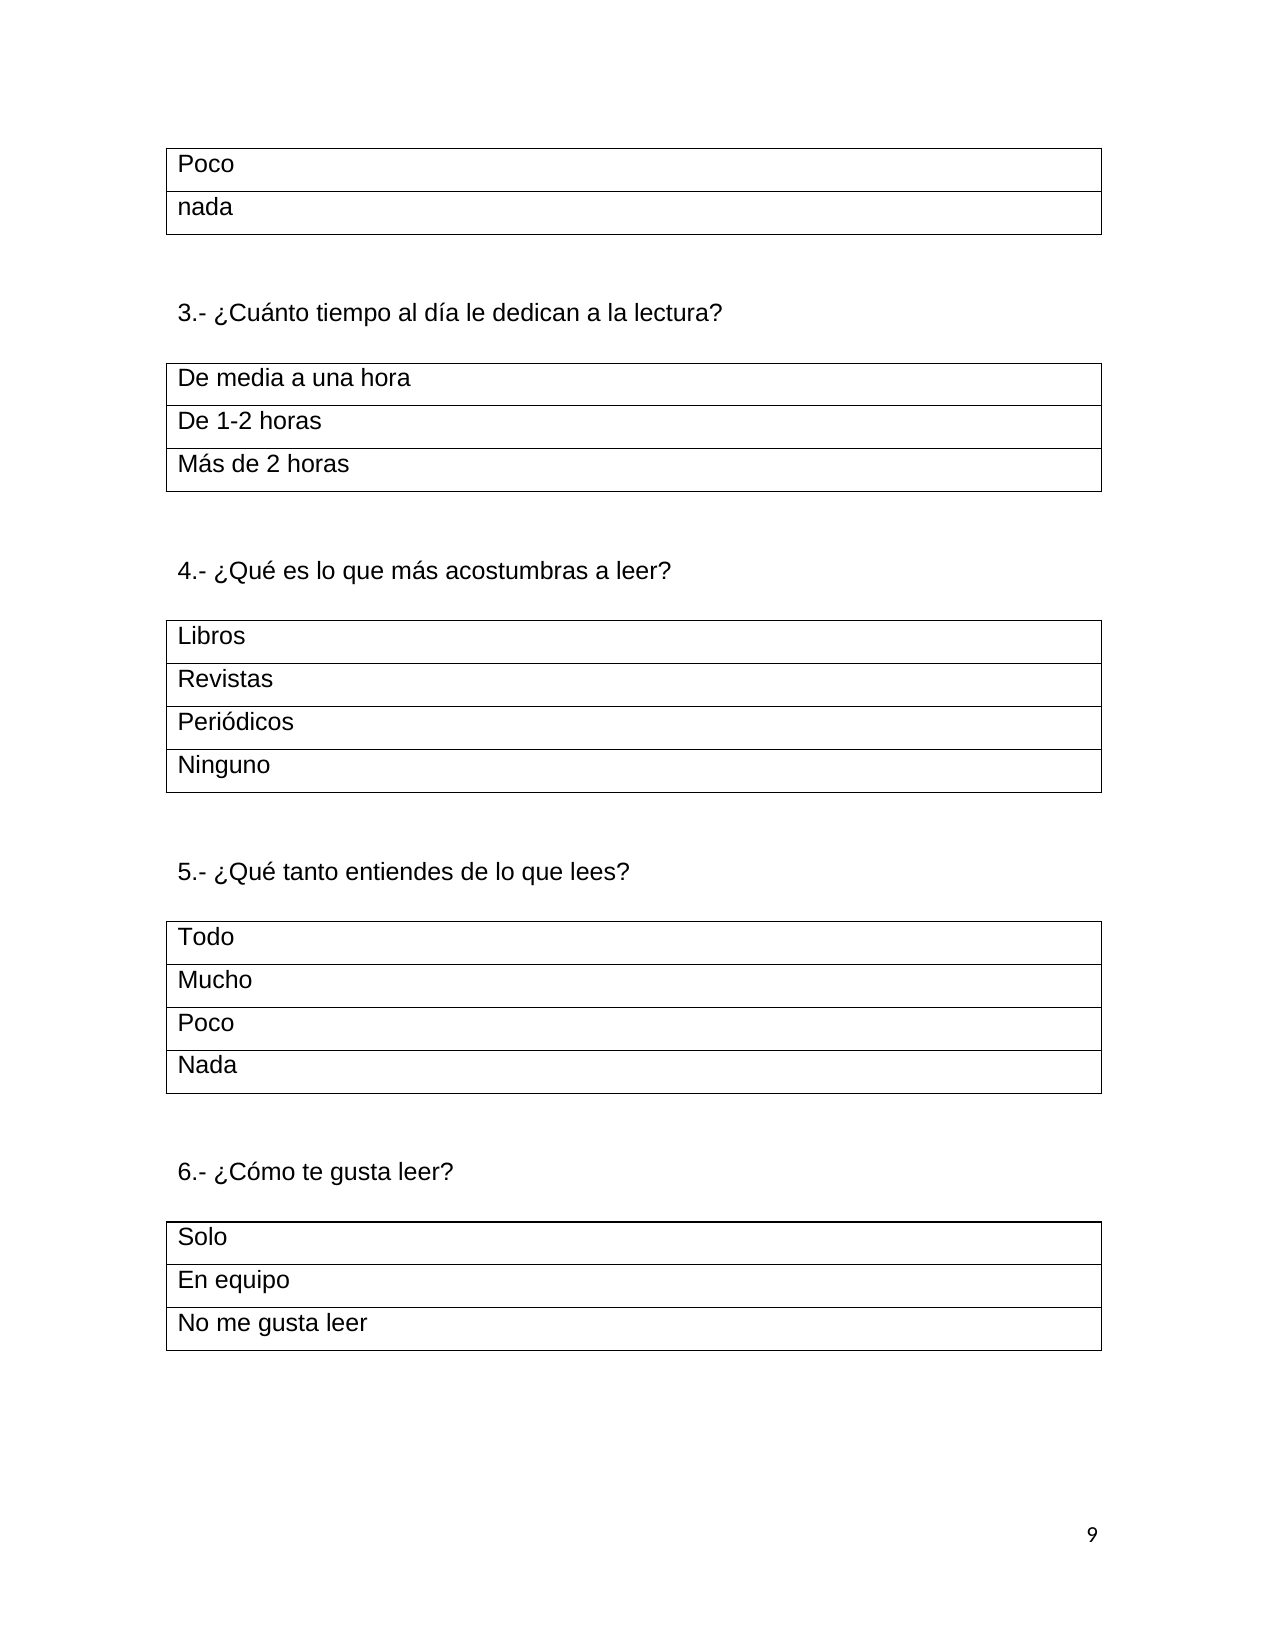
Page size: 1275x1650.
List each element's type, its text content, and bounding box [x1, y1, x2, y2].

table_header Libros [167, 621, 1101, 663]
table_cell nada [167, 192, 1101, 233]
table_header De media a una hora [167, 364, 1101, 405]
text 5.- ¿Qué tanto entiendes de lo que lees? [177, 857, 1098, 886]
table_header Todo [167, 922, 1101, 964]
table_cell No me gusta leer [167, 1308, 1101, 1350]
table_cell Más de 2 horas [167, 449, 1101, 491]
text 3.- ¿Cuánto tiempo al día le dedican a la lectura? [177, 298, 1098, 327]
text 6.- ¿Cómo te gusta leer? [177, 1157, 1098, 1186]
table_cell Periódicos [167, 707, 1101, 749]
table_cell En equipo [167, 1265, 1101, 1307]
table_cell Poco [167, 149, 1101, 191]
table_cell Nada [167, 1051, 1101, 1092]
text 4.- ¿Qué es lo que más acostumbras a leer? [177, 556, 1098, 585]
table_cell Ninguno [167, 750, 1101, 792]
table_header Solo [167, 1223, 1101, 1264]
table_cell Mucho [167, 965, 1101, 1007]
table_cell De 1-2 horas [167, 406, 1101, 448]
table_cell Poco [167, 1008, 1101, 1049]
table_cell Revistas [167, 664, 1101, 706]
